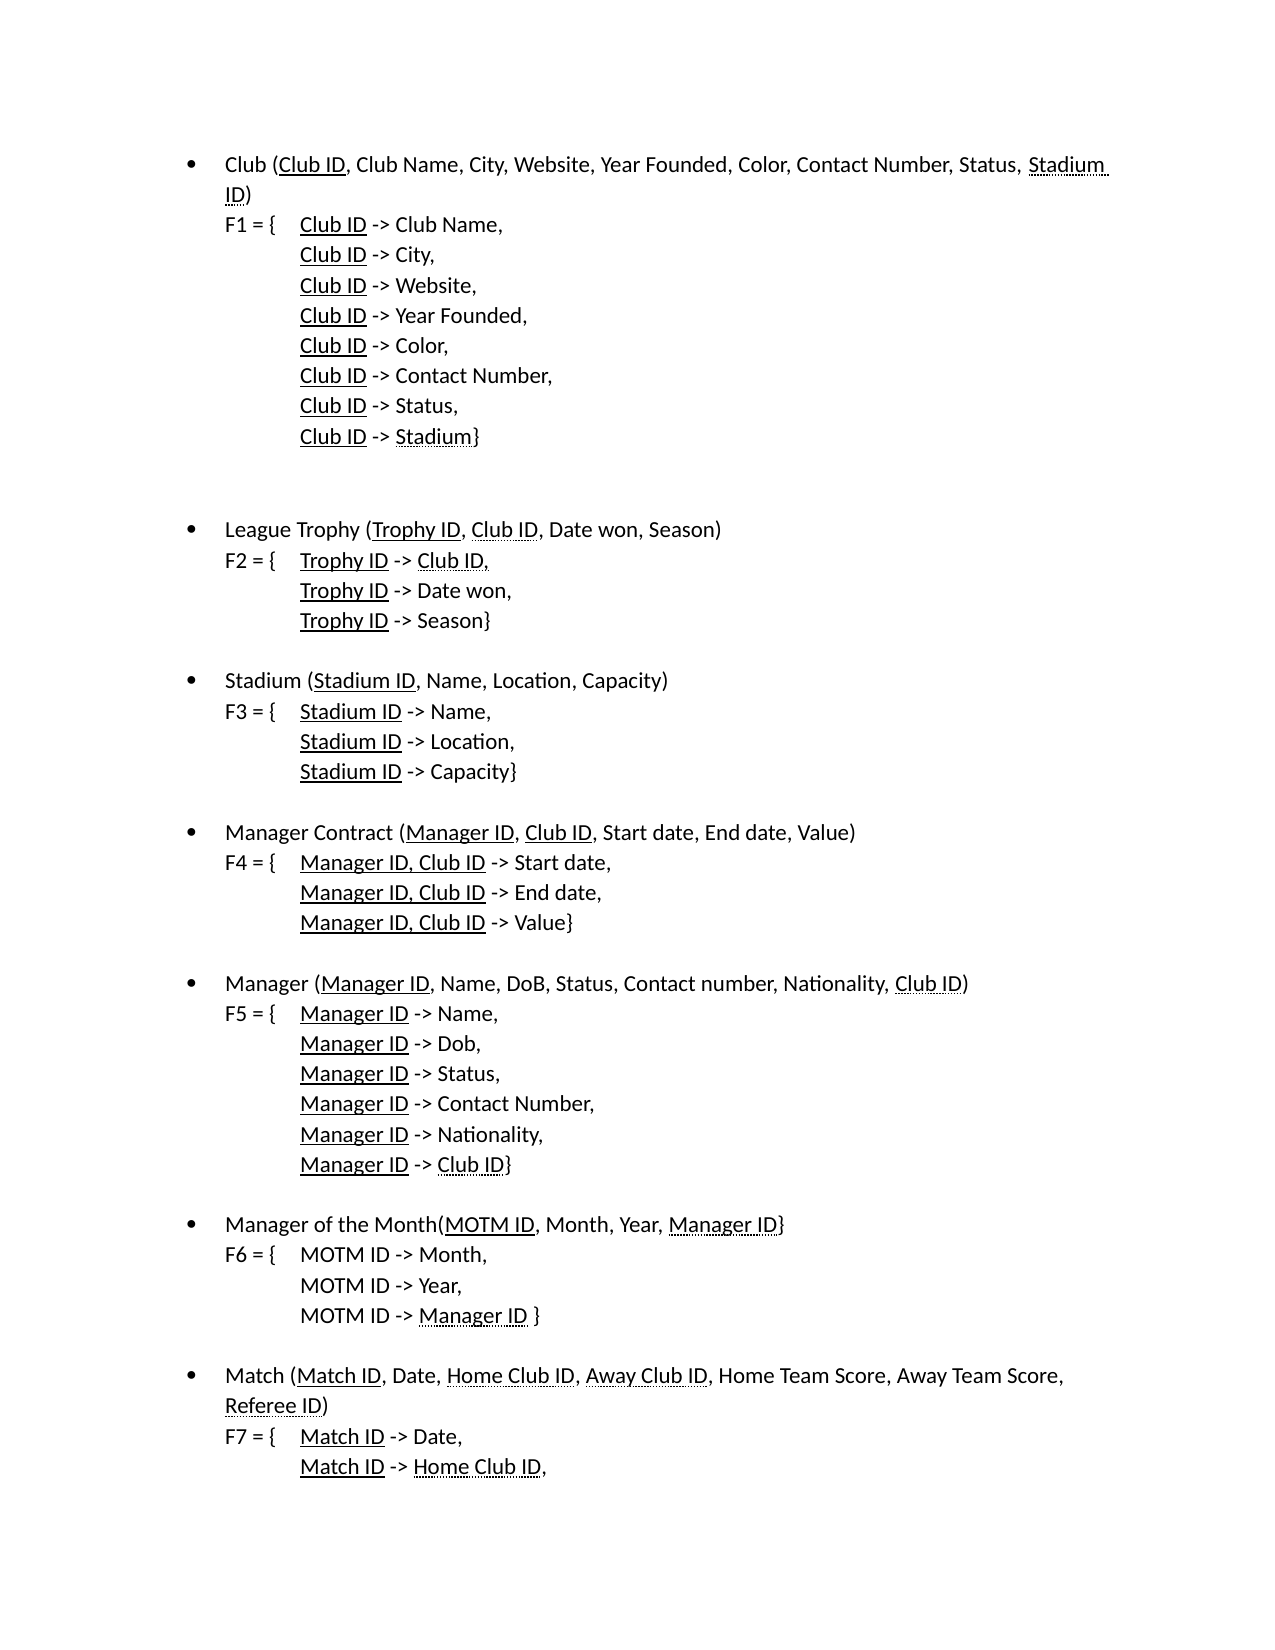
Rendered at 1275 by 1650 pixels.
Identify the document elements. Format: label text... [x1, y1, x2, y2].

list F1 = { Club ID -> Club Name, [225, 210, 1125, 238]
list Stadium ID -> Location, [225, 727, 1125, 755]
list Trophy ID -> Date won, [225, 576, 1125, 604]
list MOTM ID -> Manager ID } [225, 1301, 1125, 1329]
list Club ID -> Contact Number, [225, 361, 1125, 389]
list F7 = { Match ID -> Date, [225, 1422, 1125, 1450]
list Manager ID -> Club ID} [225, 1150, 1125, 1178]
list Club ID -> Website, [225, 271, 1125, 299]
list MOTM ID -> Year, [225, 1271, 1125, 1299]
list Match (Match ID, Date, Home Club ID, Away Club ID, Home Team Score, Away Team Score, Referee ID) [187, 1361, 1125, 1420]
list Club (Club ID, Club Name, City, Website, Year Founded, Color, Contact Number, Status, Stadium ID) [187, 150, 1125, 208]
list Manager ID, Club ID -> End date, [225, 878, 1125, 906]
list League Trophy (Trophy ID, Club ID, Date won, Season) [187, 516, 1125, 544]
list Club ID -> Stadium} [225, 422, 1125, 450]
list Club ID -> Color, [225, 331, 1125, 359]
list Club ID -> Status, [225, 392, 1125, 420]
list F3 = { Stadium ID -> Name, [225, 697, 1125, 725]
list Stadium ID -> Capacity} [225, 757, 1125, 785]
list Manager ID -> Dob, [225, 1029, 1125, 1057]
list F6 = { MOTM ID -> Month, [225, 1241, 1125, 1269]
list Manager ID, Club ID -> Value} [225, 908, 1125, 936]
list Manager of the Month(MOTM ID, Month, Year, Manager ID} [187, 1210, 1125, 1238]
list Manager ID -> Contact Number, [225, 1089, 1125, 1118]
list Stadium (Stadium ID, Name, Location, Capacity) [187, 667, 1125, 695]
list F5 = { Manager ID -> Name, [225, 999, 1125, 1027]
list Club ID -> Year Founded, [225, 301, 1125, 329]
list F4 = { Manager ID, Club ID -> Start date, [225, 848, 1125, 876]
list Club ID -> City, [225, 241, 1125, 269]
list F2 = { Trophy ID -> Club ID, [225, 546, 1125, 574]
list Manager Contract (Manager ID, Club ID, Start date, End date, Value) [187, 818, 1125, 846]
list Manager ID -> Nationality, [225, 1120, 1125, 1148]
list Manager (Manager ID, Name, DoB, Status, Contact number, Nationality, Club ID) [187, 969, 1125, 997]
list Match ID -> Home Club ID, [225, 1452, 1125, 1480]
list Manager ID -> Status, [225, 1059, 1125, 1087]
list Trophy ID -> Season} [225, 606, 1125, 634]
